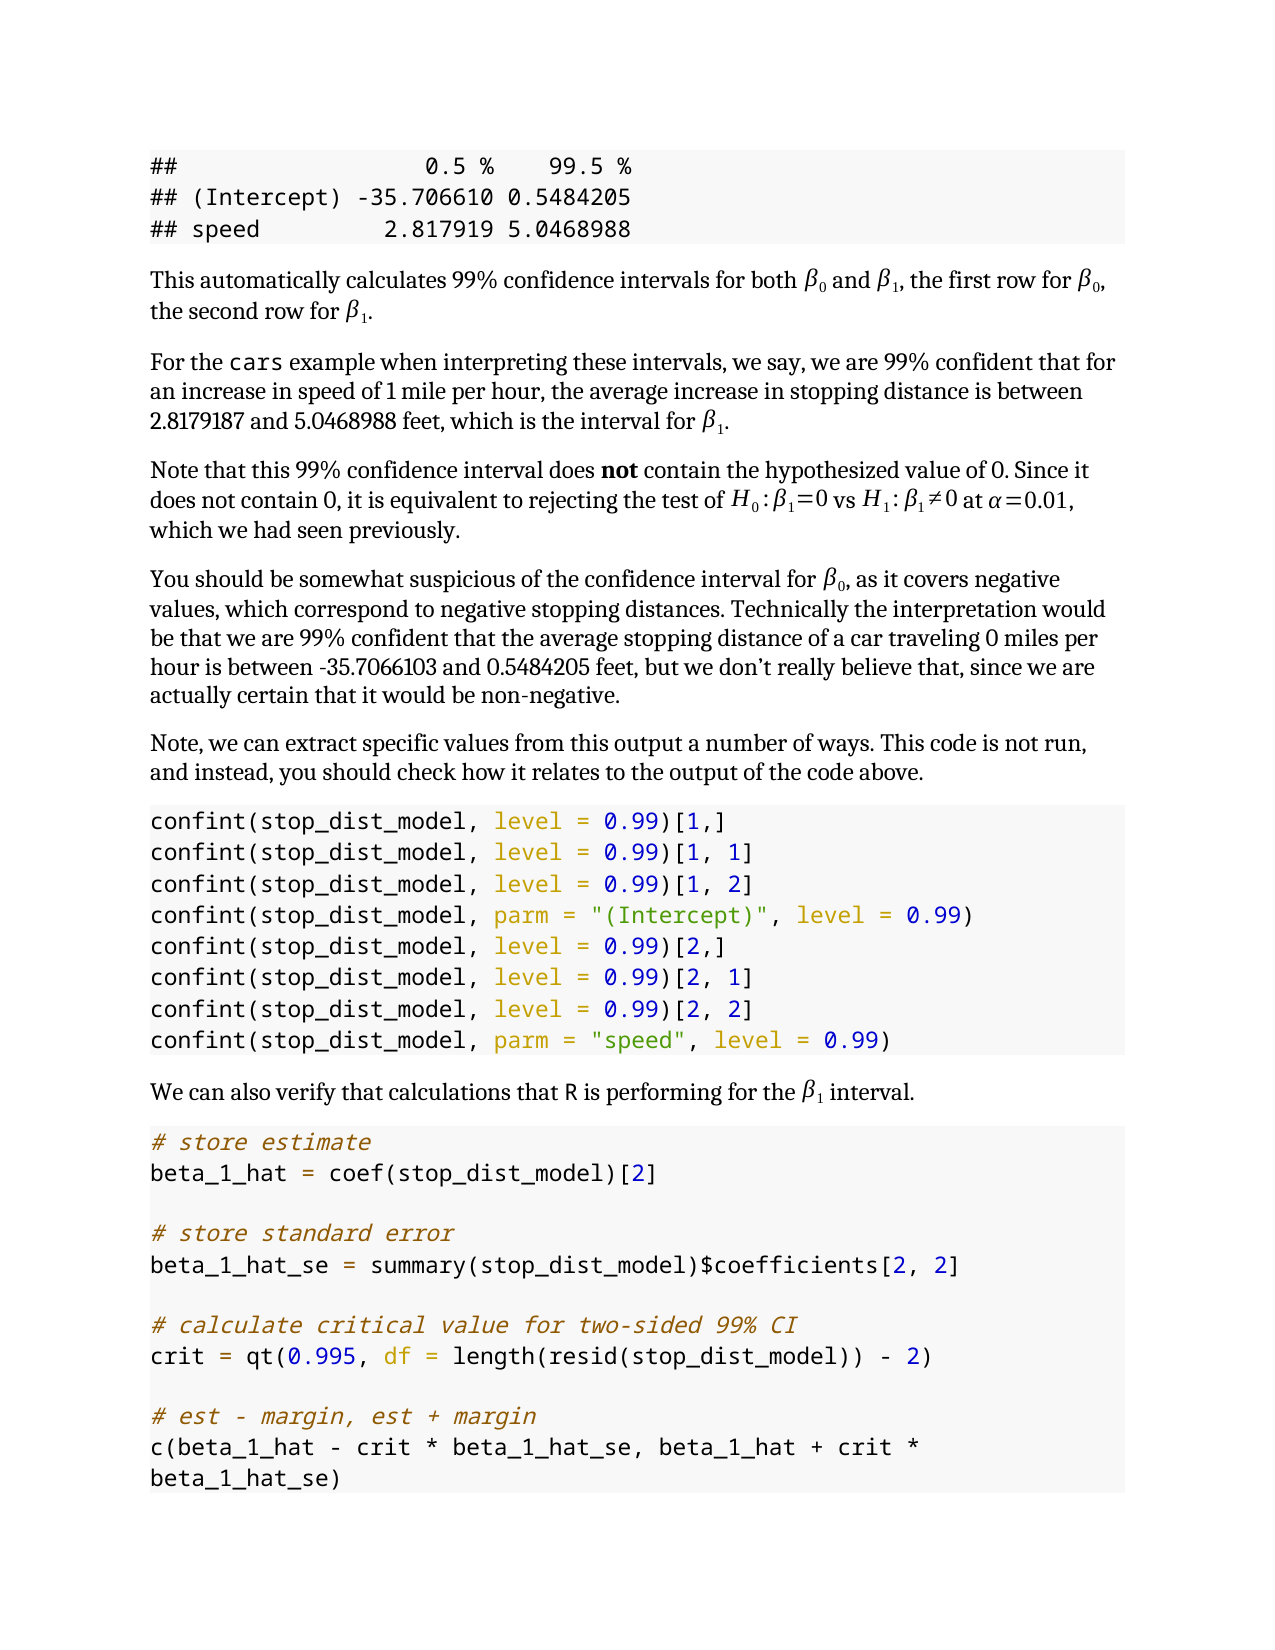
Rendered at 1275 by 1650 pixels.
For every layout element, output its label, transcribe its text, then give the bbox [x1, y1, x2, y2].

text confint(stop_dist_model, level = 0.99)[1,] confint(stop_dist_model, level = 0.99)[1, 1] confint(stop_dist_model, level = 0.99)[1, 2] confint(stop_dist_model, parm = "(Intercept)", level = 0.99) confint(stop_dist_model, level = 0.99)[2,] confint(stop_dist_model, level = 0.99)[2, 1] confint(stop_dist_model, level = 0.99)[2, 2] confint(stop_dist_model, parm = "speed", level = 0.99) [727, 805, 1125, 1055]
text This automatically calculates 99% confidence intervals for both and , the first row for , the second row for . [150, 264, 1125, 327]
text ## 0.5 % 99.5 % ## (Intercept) -35.706610 0.5484205 ## speed 2.817919 5.0468988 [150, 150, 1125, 244]
text For the cars example when interpreting these intervals, we say, we are 99% confident that for an increase in speed of 1 mile per hour, the average increase in stopping distance is between 2.8179187 and 5.0468988 feet, which is the interval for . [150, 346, 1125, 437]
text We can also verify that calculations that R is performing for the interval. [150, 1076, 1125, 1107]
text You should be somewhat suspicious of the confidence interval for , as it covers negative values, which correspond to negative stopping distances. Technically the interpretation would be that we are 99% confident that the average stopping distance of a car traveling 0 miles per hour is between -35.7066103 and 0.5484205 feet, but we don’t really believe that, since we are actually certain that it would be non-negative. [150, 564, 1125, 710]
text # store estimate beta_1_hat = coef(stop_dist_model)[2] # store standard error beta_1_hat_se = summary(stop_dist_model)$coefficients[2, 2] # calculate critical value for two-sided 99% CI crit = qt(0.995, df = length(resid(stop_dist_model)) - 2) # est - margin, est + margin c(beta_1_hat - crit * beta_1_hat_se, beta_1_hat + crit * beta_1_hat_se) [150, 1126, 1125, 1493]
text Note that this 99% confidence interval does not contain the hypothesized value of 0. Since it does not contain 0, it is equivalent to rejecting the test of vs at , which we had seen previously. [150, 456, 1125, 545]
text Note, we can extract specific values from this output a number of ways. This code is not run, and instead, you should check how it relates to the output of the code above. [150, 729, 1125, 786]
